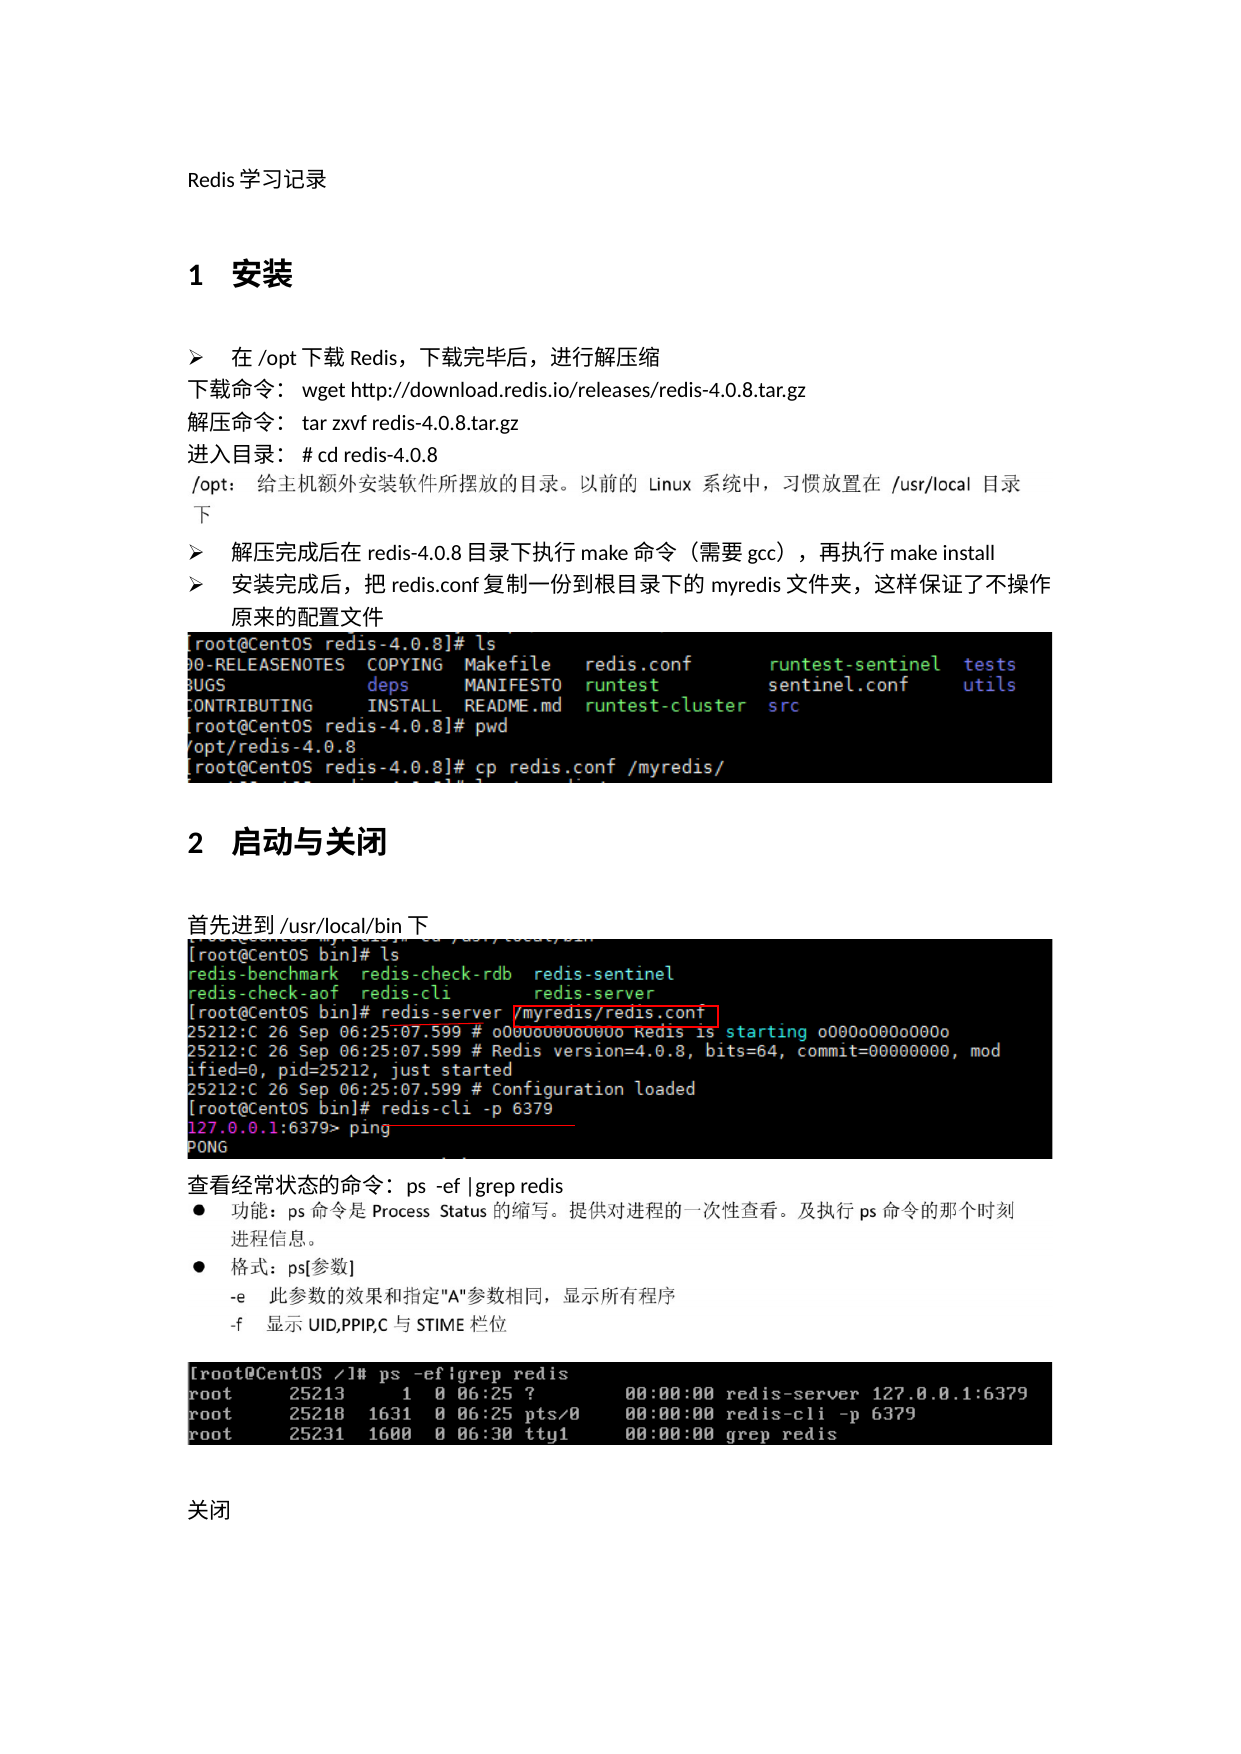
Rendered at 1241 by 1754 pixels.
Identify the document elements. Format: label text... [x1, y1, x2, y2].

text 查看经常状态的命令：ps -ef |grep redis [187, 1167, 1053, 1199]
text Redis学习记录 [187, 162, 1053, 194]
picture [187, 1362, 1053, 1445]
picture [187, 939, 1053, 1159]
picture [187, 1199, 1053, 1337]
text 下载命令： wget http://download.redis.io/releases/redis-4.0.8.tar.gz [187, 372, 1053, 404]
list 解压完成后在 redis-4.0.8 目录下执行make 命令（需要gcc），再执行make install [187, 534, 1053, 567]
picture [187, 469, 1053, 524]
subtitle 启动与关闭 [187, 807, 1053, 872]
text 关闭 [187, 1492, 1053, 1525]
list 安装完成后，把redis.conf复制一份到根目录下的myredis文件夹，这样保证了不操作原来的配置文件 [187, 567, 1053, 632]
picture [187, 632, 1053, 783]
text 进入目录： # cd redis-4.0.8 [187, 437, 1053, 469]
subtitle 安装 [187, 239, 1053, 304]
text 解压命令： tar zxvf redis-4.0.8.tar.gz [187, 404, 1053, 437]
list 在 /opt 下载Redis，下载完毕后，进行解压缩 [187, 339, 1053, 372]
text 首先进到 /usr/local/bin 下 [187, 907, 1053, 939]
